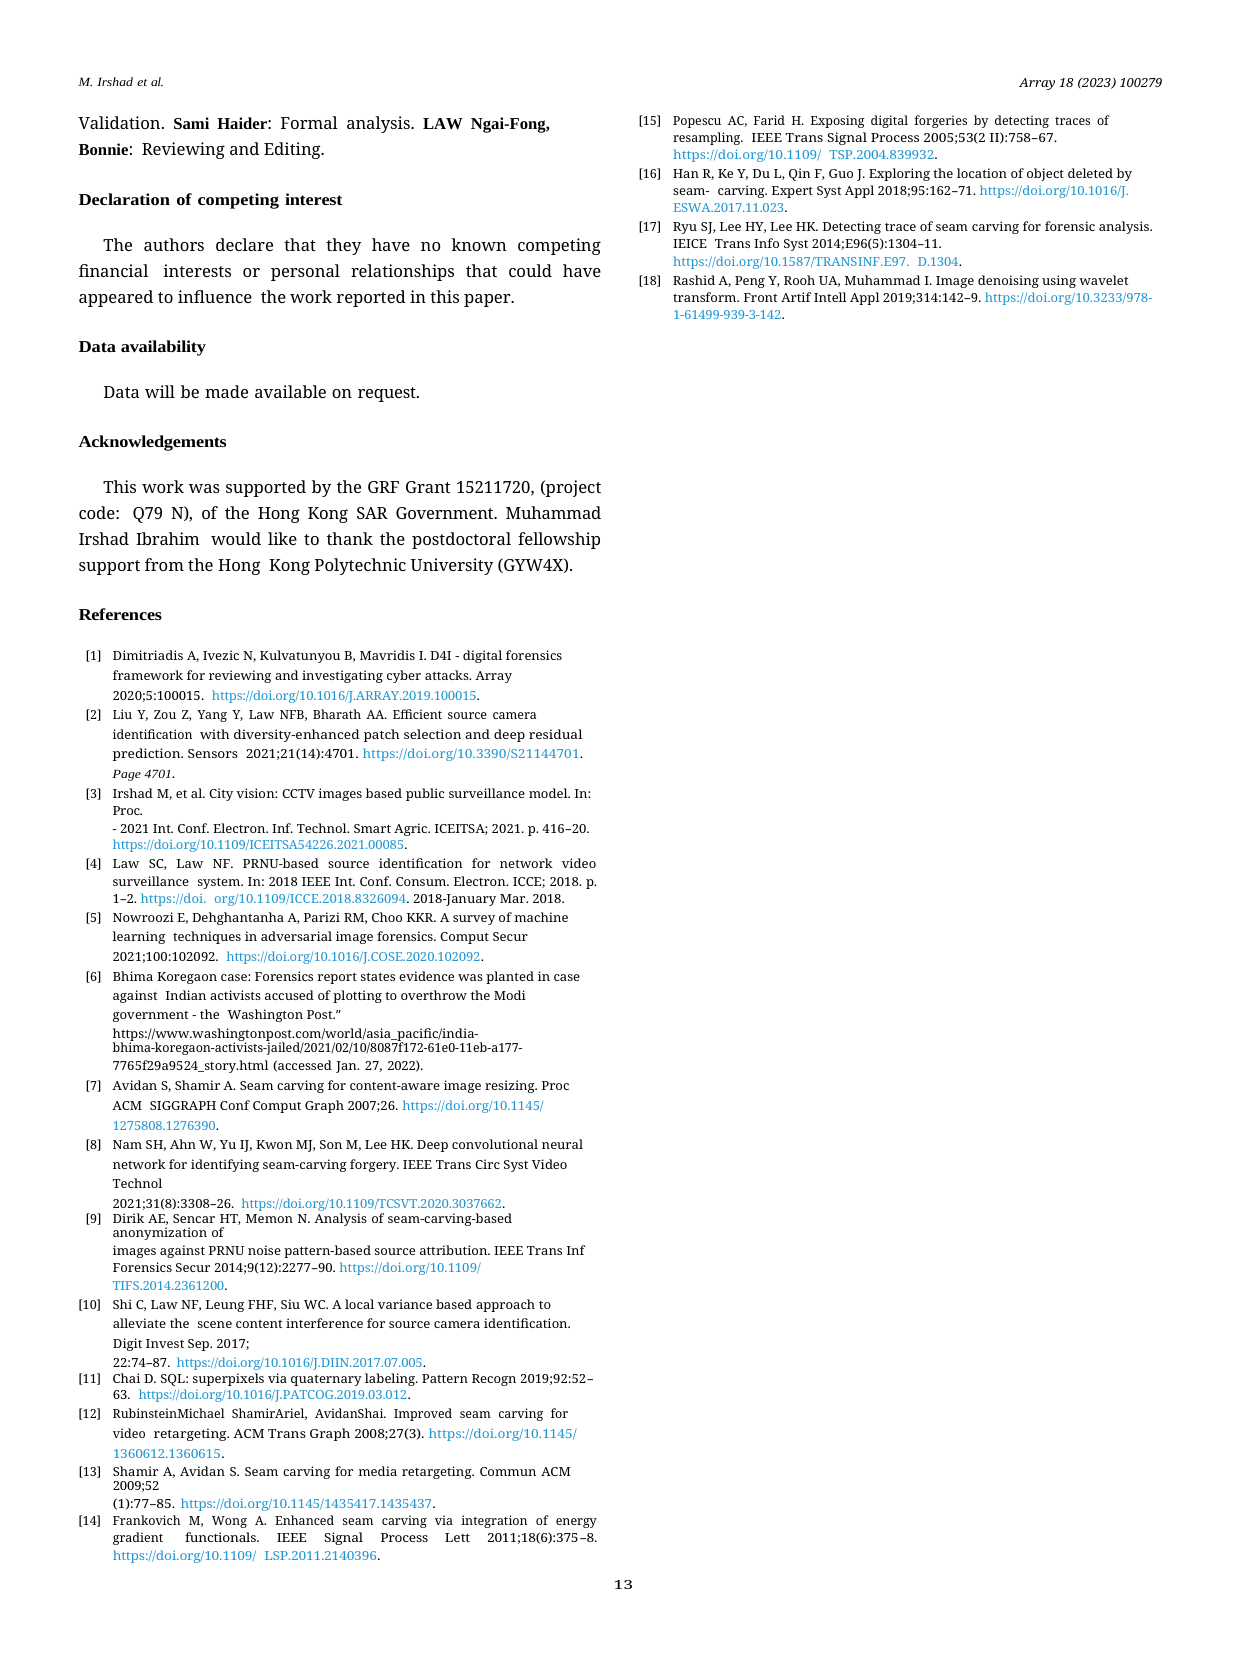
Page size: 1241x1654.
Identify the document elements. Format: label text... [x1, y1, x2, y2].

list Avidan S, Shamir A. Seam carving for content-aware image resizing. Proc ACM SIGGRAPH Conf Comput Graph 2007;26. https://doi.org/10.1145/ 1275808.1276390. [85, 1077, 584, 1134]
list Dirik AE, Sencar HT, Memon N. Analysis of seam-carving-based anonymization of [85, 1212, 605, 1240]
text 2021;31(8):3308–26. https://doi.org/10.1109/TCSVT.2020.3037662. [112, 1195, 605, 1212]
text This work was supported by the GRF Grant 15211720, (project code: Q79 N), of the Hong Kong SAR Government. Muhammad Irshad Ibrahim would like to thank the postdoctoral fellowship support from the Hong Kong Polytechnic University (GYW4X). [78, 475, 601, 576]
list RubinsteinMichael ShamirAriel, AvidanShai. Improved seam carving for video retargeting. ACM Trans Graph 2008;27(3). https://doi.org/10.1145/ 1360612.1360615. [78, 1406, 578, 1462]
list Shamir A, Avidan S. Seam carving for media retargeting. Commun ACM 2009;52 [78, 1465, 605, 1493]
text (1):77–85. https://doi.org/10.1145/1435417.1435437. [113, 1494, 605, 1512]
text The authors declare that they have no known competing financial interests or personal relationships that could have appeared to influence the work reported in this paper. [78, 233, 601, 308]
list Law SC, Law NF. PRNU-based source identification for network video surveillance system. In: 2018 IEEE Int. Conf. Consum. Electron. ICCE; 2018. p. 1–2. https://doi. org/10.1109/ICCE.2018.8326094. 2018-January Mar. 2018. [85, 856, 597, 907]
list Han R, Ke Y, Du L, Qin F, Guo J. Exploring the location of object deleted by seam- carving. Expert Syst Appl 2018;95:162–71. https://doi.org/10.1016/J. ESWA.2017.11.023. [638, 165, 1167, 216]
list Bhima Koregaon case: Forensics report states evidence was planted in case against Indian activists accused of plotting to overthrow the Modi government - the Washington Post.” https://www.washingtonpost.com/world/asia_pacific/india- [85, 968, 597, 1042]
list Rashid A, Peng Y, Rooh UA, Muhammad I. Image denoising using wavelet transform. Front Artif Intell Appl 2019;314:142–9. https://doi.org/10.3233/978- 1-61499-939-3-142. [638, 272, 1164, 323]
subtitle Data availability [78, 337, 605, 356]
text - 2021 Int. Conf. Electron. Inf. Technol. Smart Agric. ICEITSA; 2021. p. 416–20. https://doi.org/10.1109/ICEITSA54226.2021.00085. [112, 821, 605, 853]
text Validation. Sami Haider: Formal analysis. LAW Ngai-Fong, Bonnie: Reviewing and Editing. [78, 112, 605, 161]
text images against PRNU noise pattern-based source attribution. IEEE Trans Inf Forensics Secur 2014;9(12):2277–90. https://doi.org/10.1109/ TIFS.2014.2361200. [112, 1242, 587, 1294]
list Nam SH, Ahn W, Yu IJ, Kwon MJ, Son M, Lee HK. Deep convolutional neural network for identifying seam-carving forgery. IEEE Trans Circ Syst Video Technol [85, 1136, 597, 1193]
list Dimitriadis A, Ivezic N, Kulvatunyou B, Mavridis I. D4I - digital forensics framework for reviewing and investigating cyber attacks. Array 2020;5:100015. https://doi.org/10.1016/J.ARRAY.2019.100015. [85, 647, 588, 704]
list Nowroozi E, Dehghantanha A, Parizi RM, Choo KKR. A survey of machine learning techniques in adversarial image forensics. Comput Secur 2021;100:102092. https://doi.org/10.1016/J.COSE.2020.102092. [85, 909, 597, 965]
list Irshad M, et al. City vision: CCTV images based public surveillance model. In: Proc. [85, 785, 605, 819]
text Data will be made available on request. [103, 381, 605, 403]
list Shi C, Law NF, Leung FHF, Siu WC. A local variance based approach to alleviate the scene content interference for source camera identification. Digit Invest Sep. 2017; [78, 1296, 597, 1352]
list Frankovich M, Wong A. Enhanced seam carving via integration of energy gradient functionals. IEEE Signal Process Lett 2011;18(6):375–8. https://doi.org/10.1109/ LSP.2011.2140396. [78, 1512, 597, 1564]
list Ryu SJ, Lee HY, Lee HK. Detecting trace of seam carving for forensic analysis. IEICE Trans Info Syst 2014;E96(5):1304–11. https://doi.org/10.1587/TRANSINF.E97. D.1304. [638, 218, 1168, 270]
list Chai D. SQL: superpixels via quaternary labeling. Pattern Recogn 2019;92:52–63. https://doi.org/10.1016/J.PATCOG.2019.03.012. [78, 1371, 597, 1403]
subtitle Acknowledgements [78, 431, 605, 451]
subtitle Declaration of competing interest [78, 189, 605, 208]
list Liu Y, Zou Z, Yang Y, Law NFB, Bharath AA. Efficient source camera identification with diversity-enhanced patch selection and deep residual prediction. Sensors 2021;21(14):4701. https://doi.org/10.3390/S21144701. Page 4701. [85, 706, 597, 782]
list Popescu AC, Farid H. Exposing digital forgeries by detecting traces of resampling. IEEE Trans Signal Process 2005;53(2 II):758–67. https://doi.org/10.1109/ TSP.2004.839932. [638, 112, 1167, 163]
subtitle References [78, 605, 605, 624]
text 7765f29a9524_story.html (accessed Jan. 27, 2022). [112, 1057, 605, 1074]
text 22:74–87. https://doi.org/10.1016/J.DIIN.2017.07.005. [113, 1354, 605, 1371]
